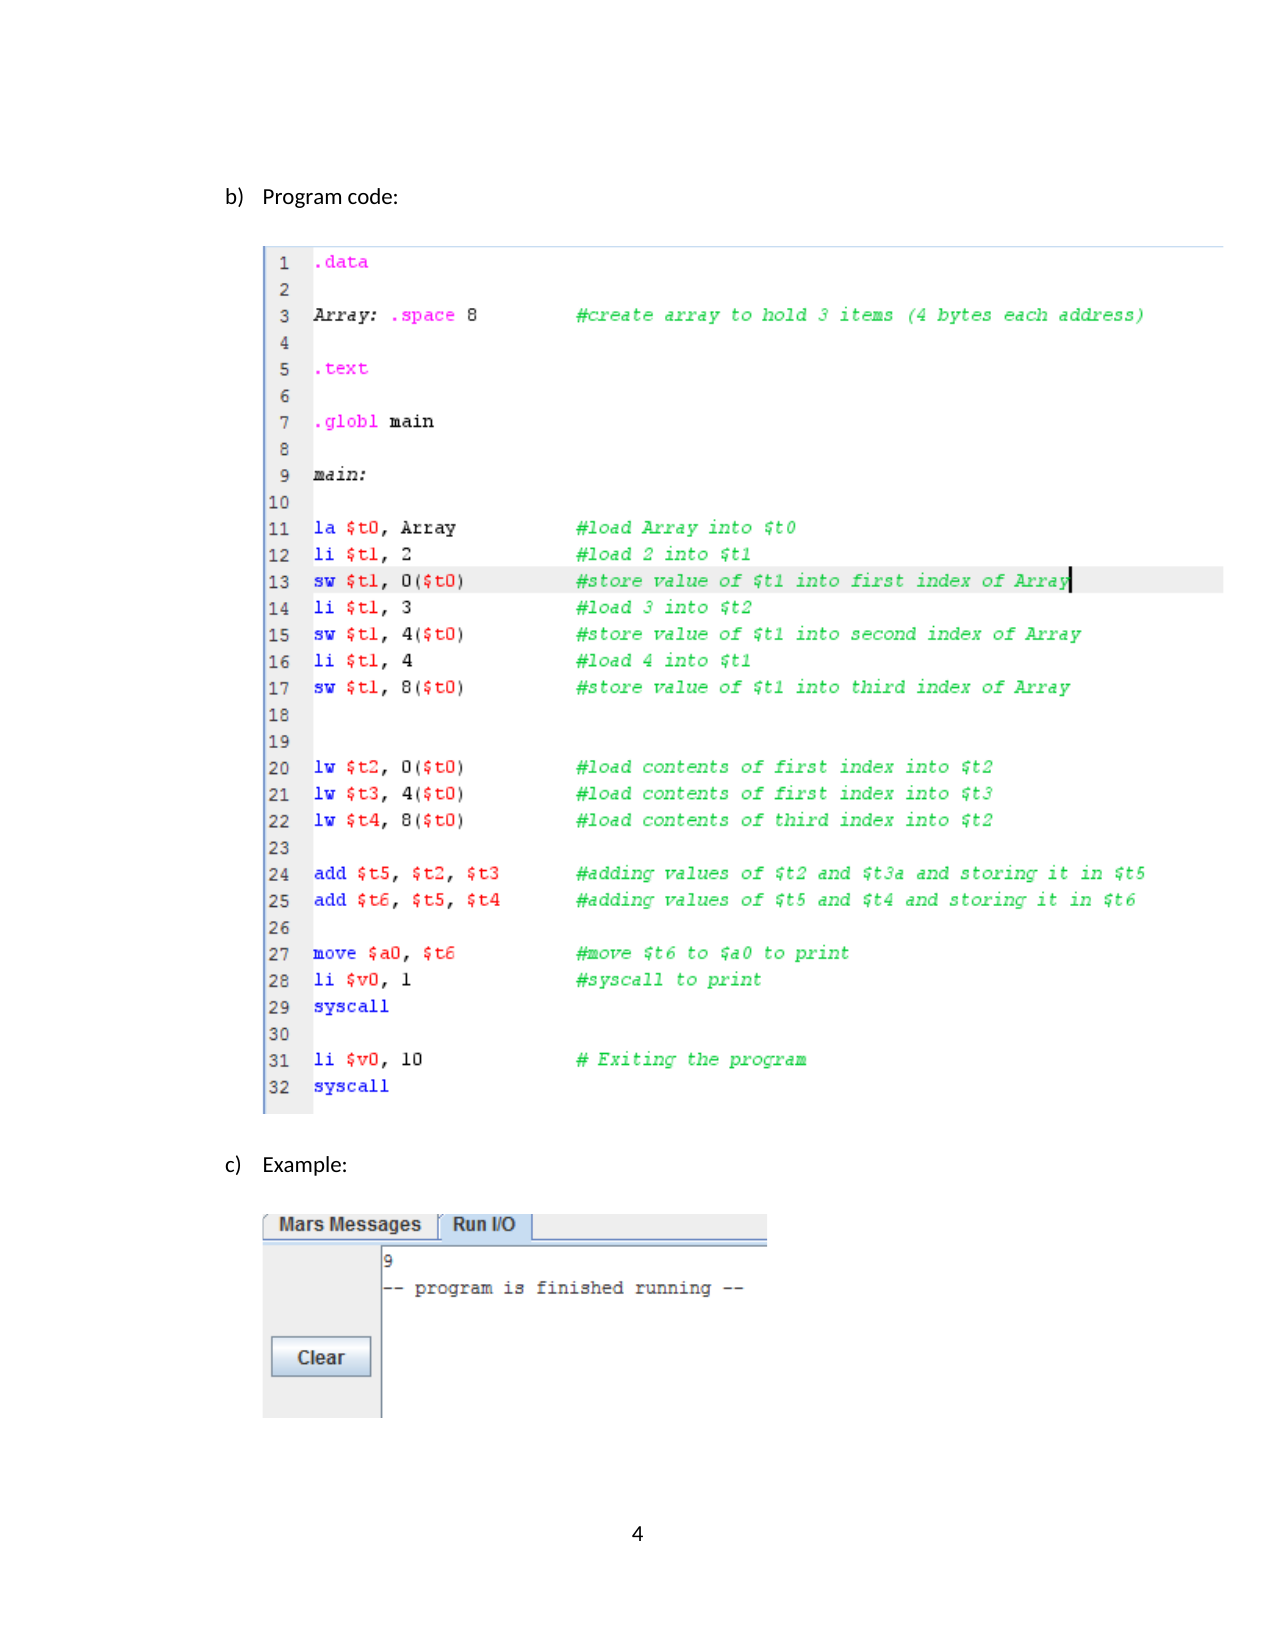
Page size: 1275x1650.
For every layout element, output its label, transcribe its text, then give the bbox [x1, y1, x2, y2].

picture [262, 246, 1224, 1114]
list Program code: [225, 182, 1125, 210]
picture [262, 1214, 768, 1418]
list Example: [225, 1150, 1125, 1178]
